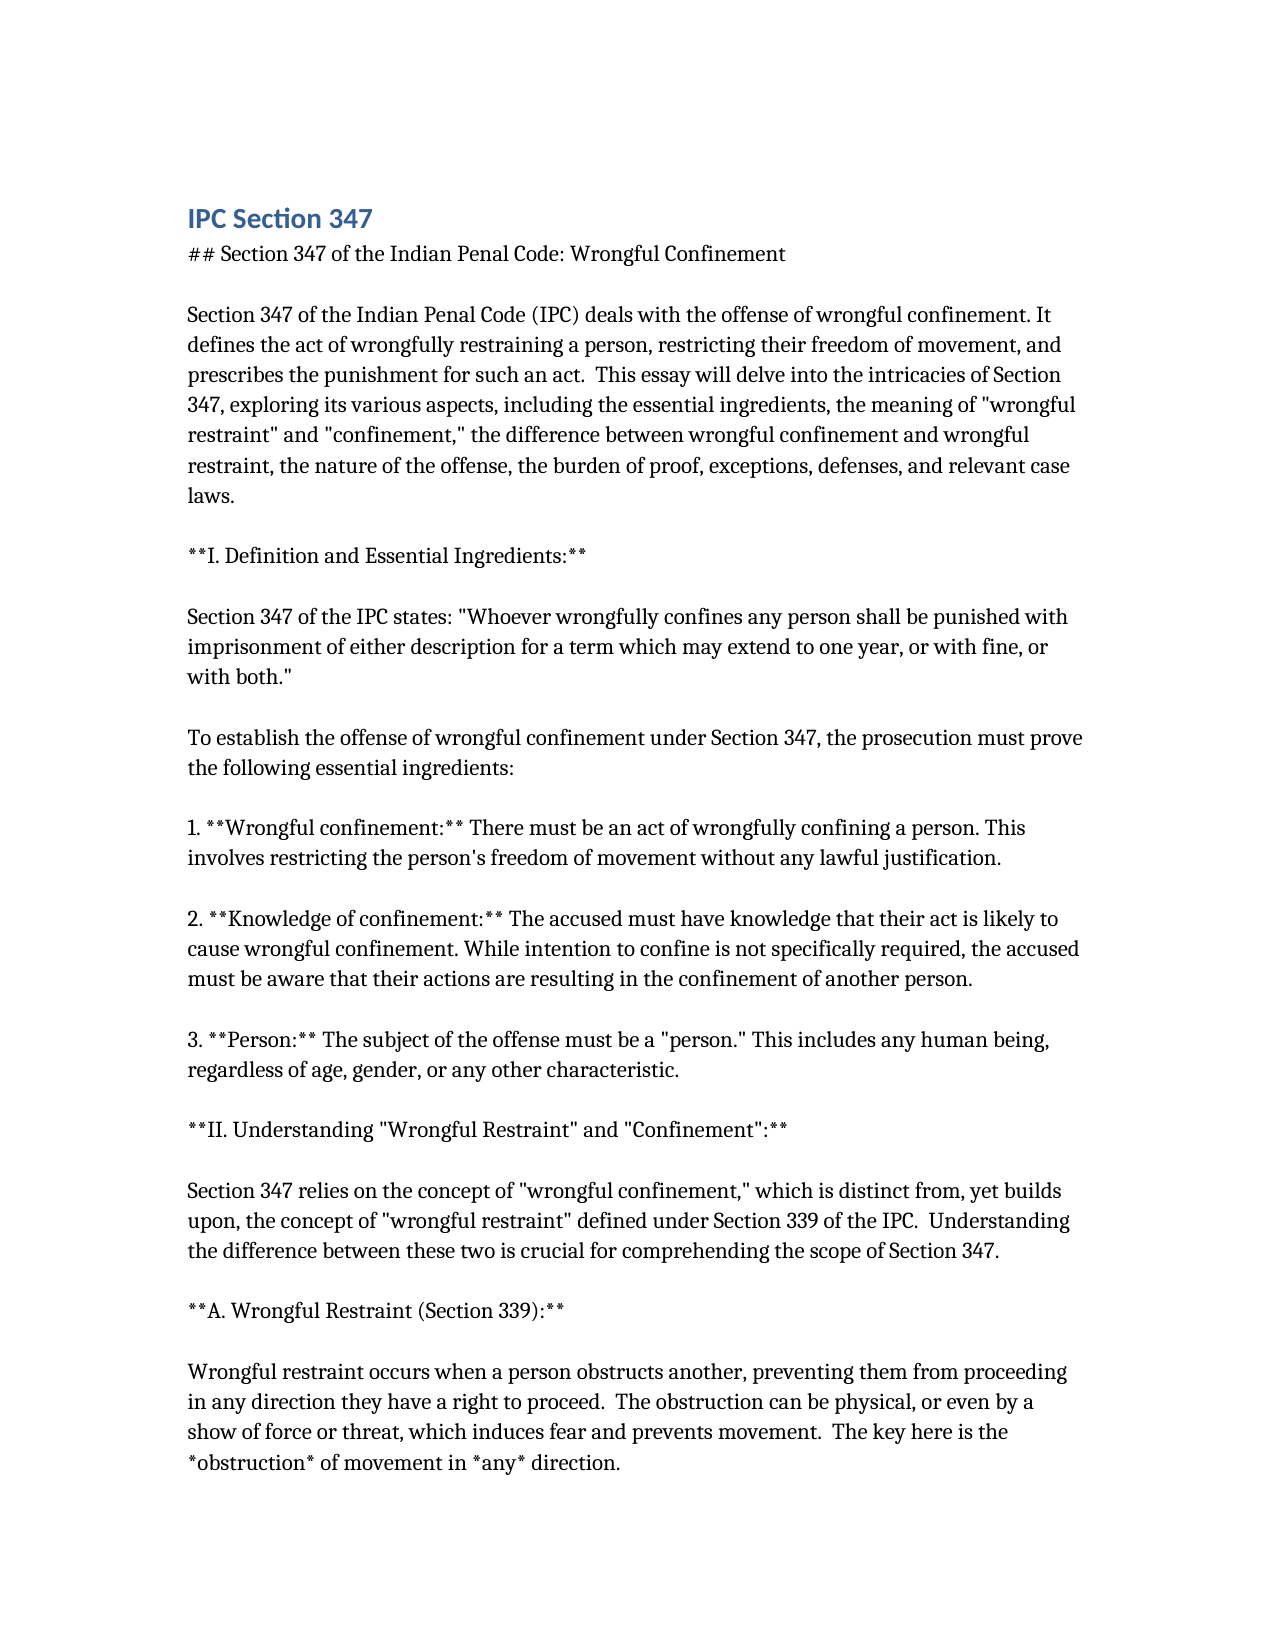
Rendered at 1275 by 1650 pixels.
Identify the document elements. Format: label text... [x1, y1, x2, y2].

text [187, 241, 1087, 1476]
subtitle IPC Section 347 [187, 200, 1087, 236]
